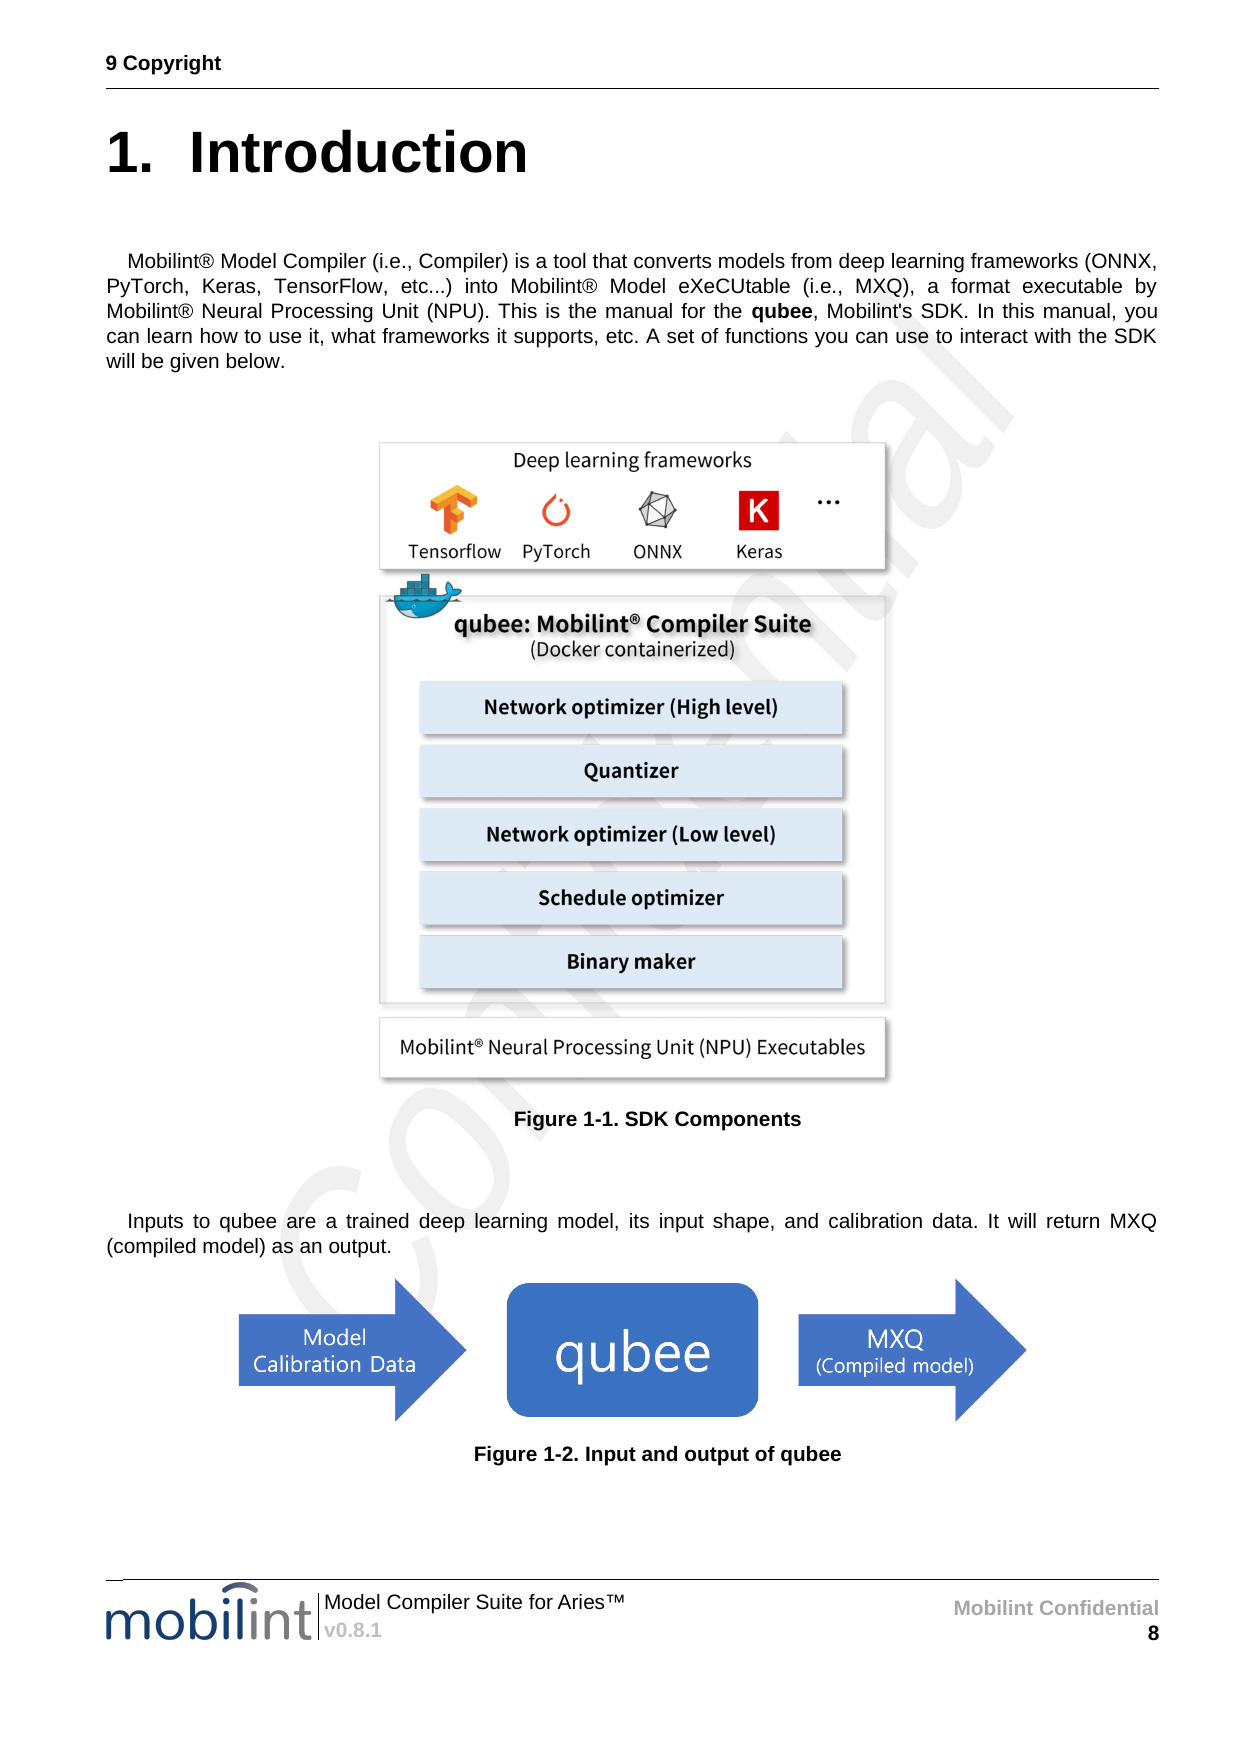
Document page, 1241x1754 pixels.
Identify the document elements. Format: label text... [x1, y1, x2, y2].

picture [238, 1278, 1027, 1422]
text Figure 1-2. Input and output of qubee [106, 1441, 1159, 1466]
picture [370, 439, 895, 1088]
picture [106, 1582, 312, 1640]
text Figure 1-1. SDK Components [106, 1106, 1159, 1131]
text Inputs to qubee are a trained deep learning model, its input shape, and calibration data. It will return MXQ (compiled model) as an output. [106, 1208, 1159, 1258]
text Mobilint® Model Compiler (i.e., Compiler) is a tool that converts models from deep learning frameworks (ONNX, PyTorch, Keras, TensorFlow, etc...) into Mobilint® Model eXeCUtable (i.e., MXQ), a format executable by Mobilint® Neural Processing Unit (NPU). This is the manual for the qubee, Mobilint's SDK. In this manual, you can learn how to use it, what frameworks it supports, etc. A set of functions you can use to interact with the SDK will be given below. [106, 248, 1159, 373]
subtitle Introduction [106, 118, 1159, 185]
